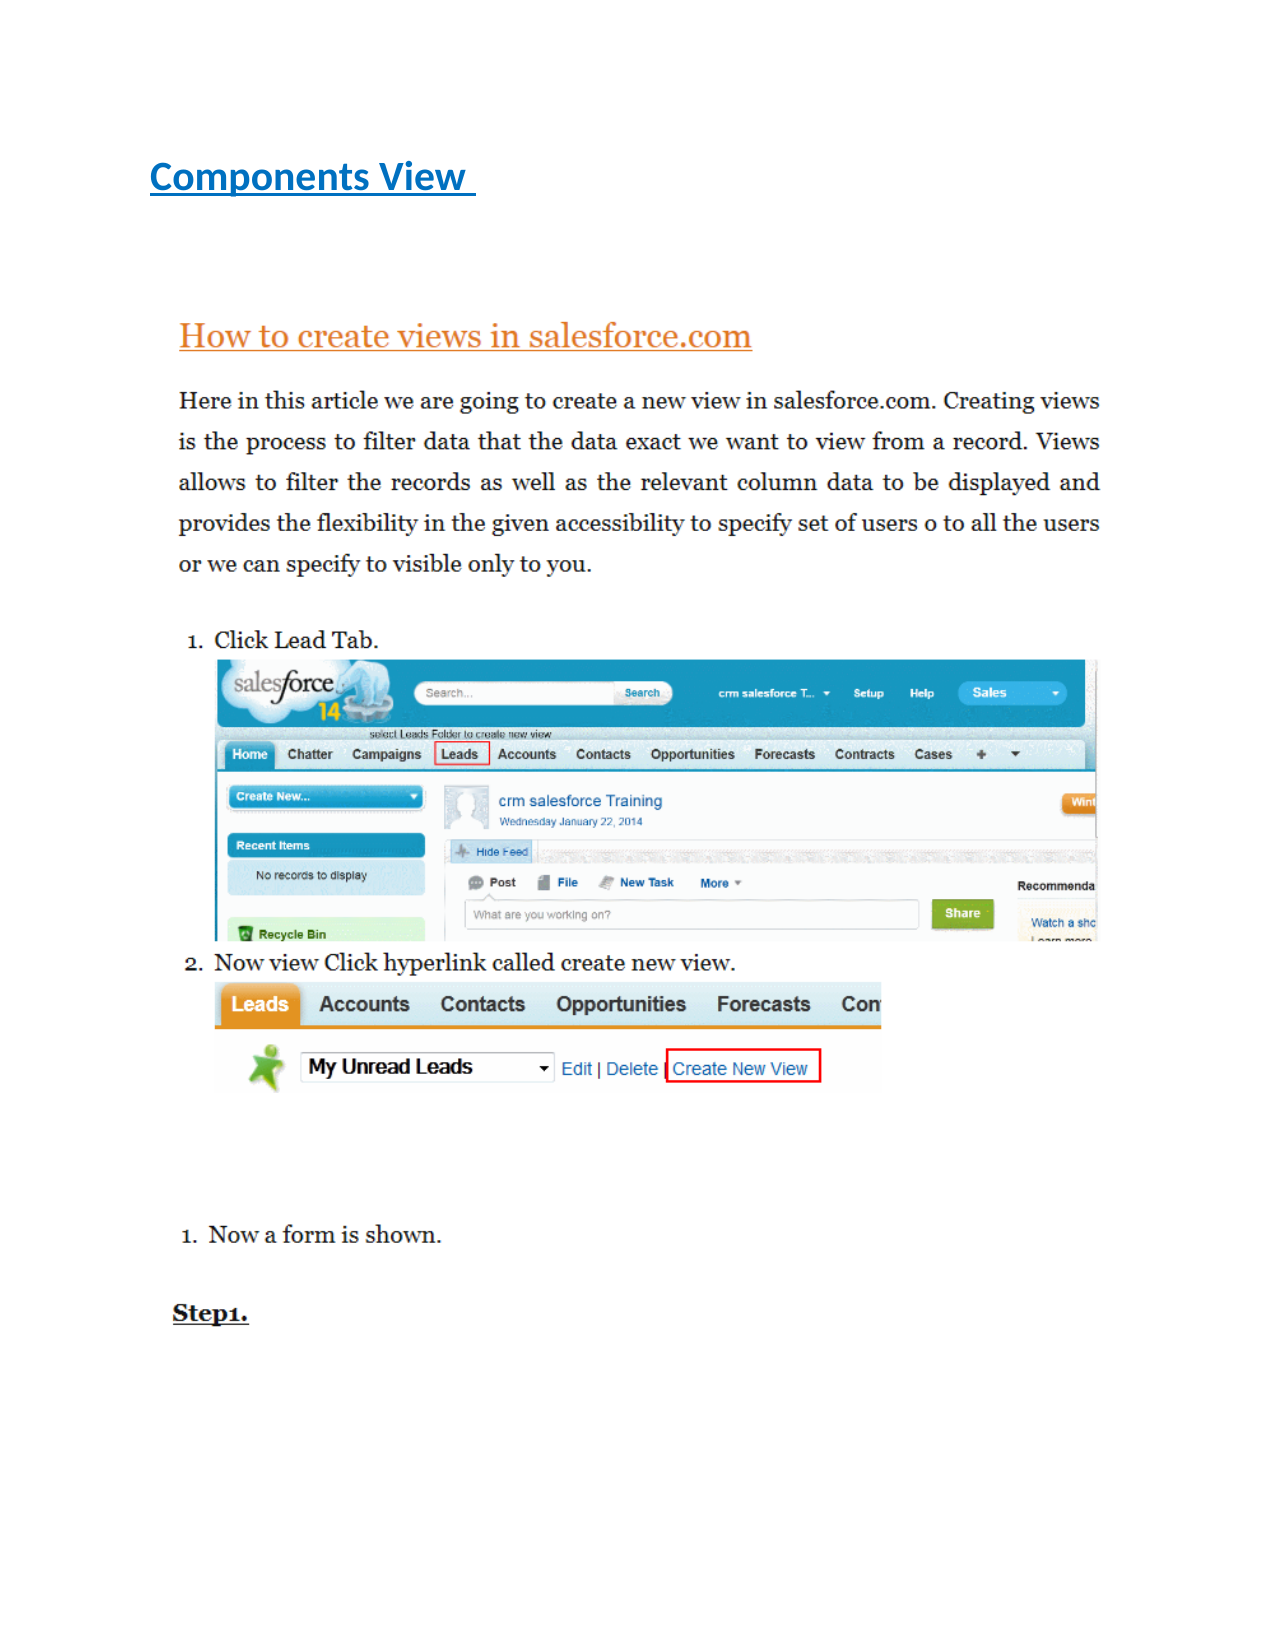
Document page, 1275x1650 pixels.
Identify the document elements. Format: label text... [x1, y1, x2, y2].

picture [150, 1196, 1125, 1342]
picture [150, 308, 1125, 1093]
text Components View [150, 150, 1125, 201]
